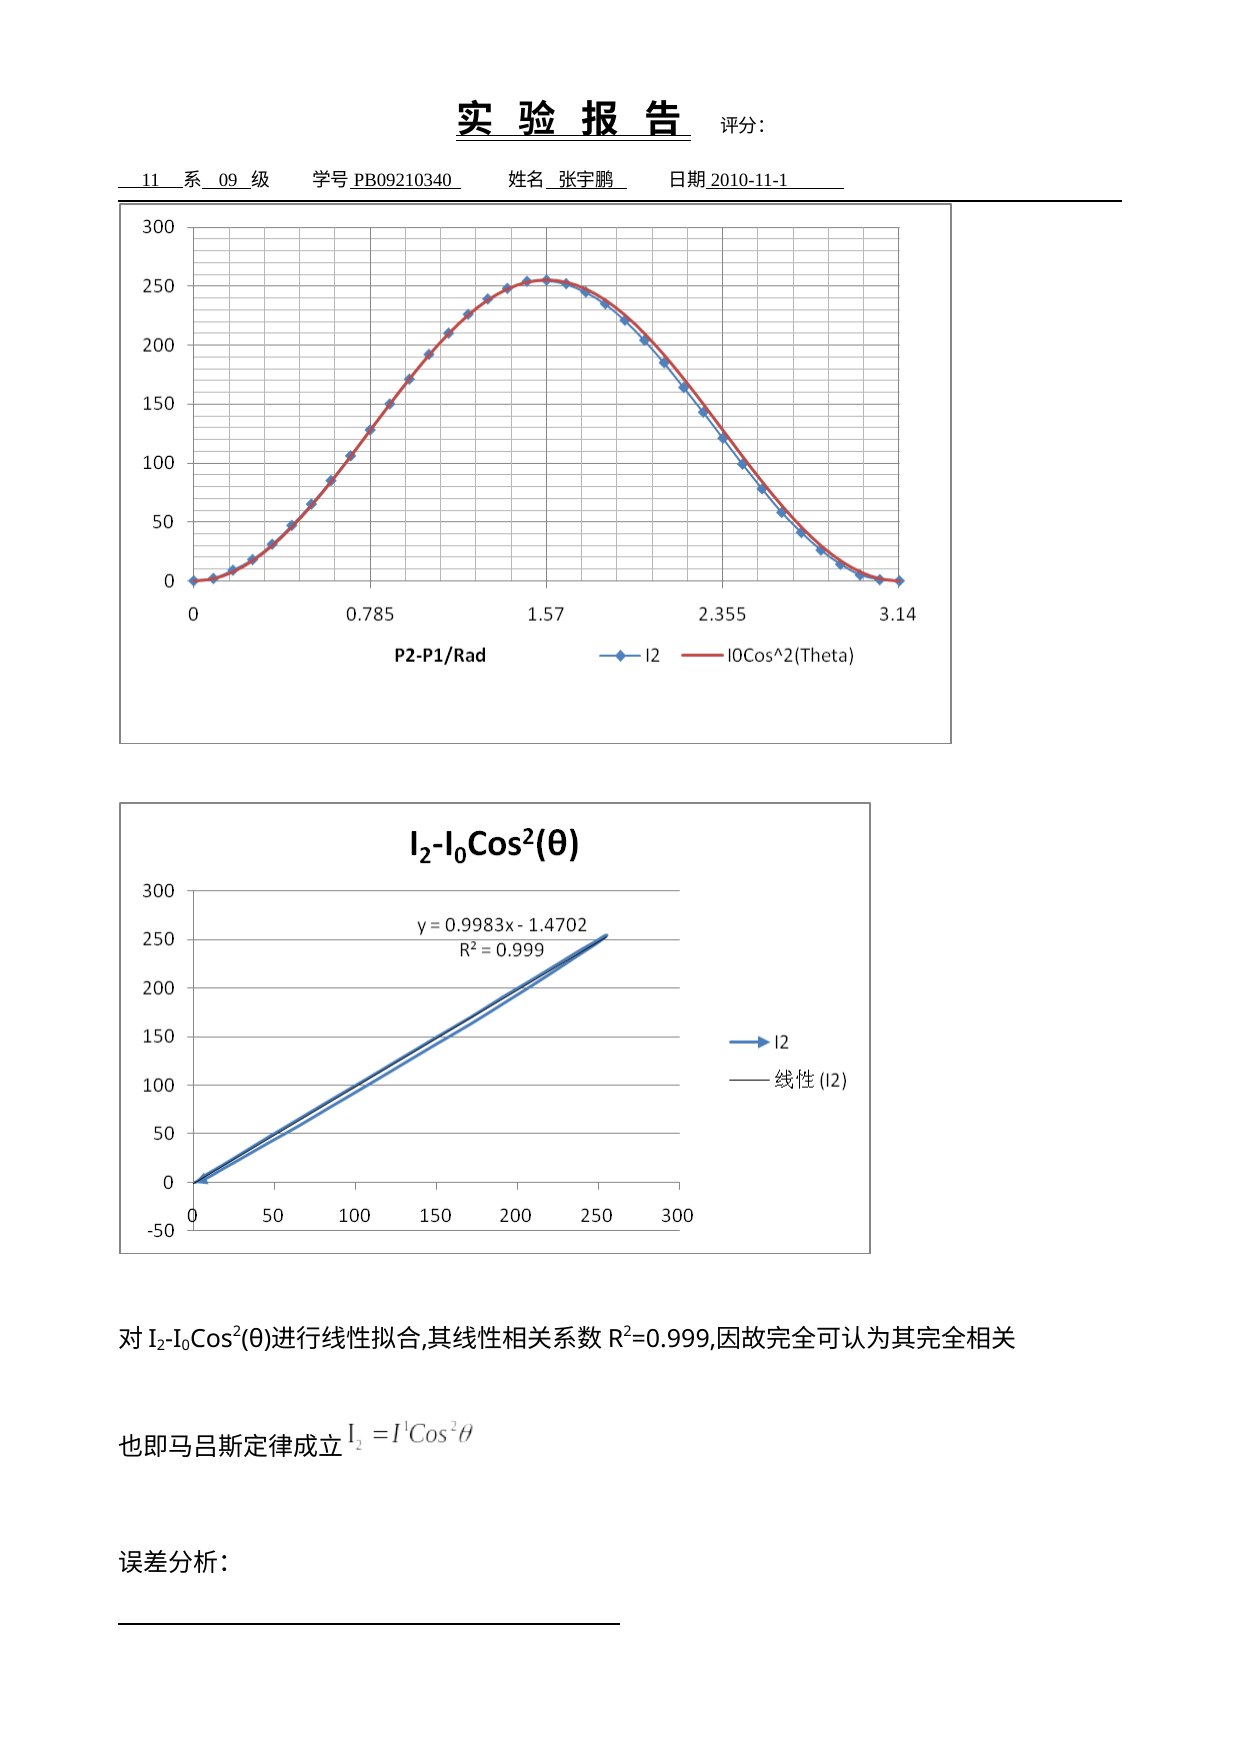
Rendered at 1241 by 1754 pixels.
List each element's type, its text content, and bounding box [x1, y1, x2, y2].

text 也即马吕斯定律成立 [118, 1416, 1122, 1481]
picture [118, 203, 952, 744]
text 误差分析： [118, 1528, 1122, 1593]
text 对I2-I0Cos2(θ)进行线性拟合,其线性相关系数R2=0.999,因故完全可认为其完全相关 [118, 1304, 1122, 1369]
picture [118, 802, 871, 1254]
